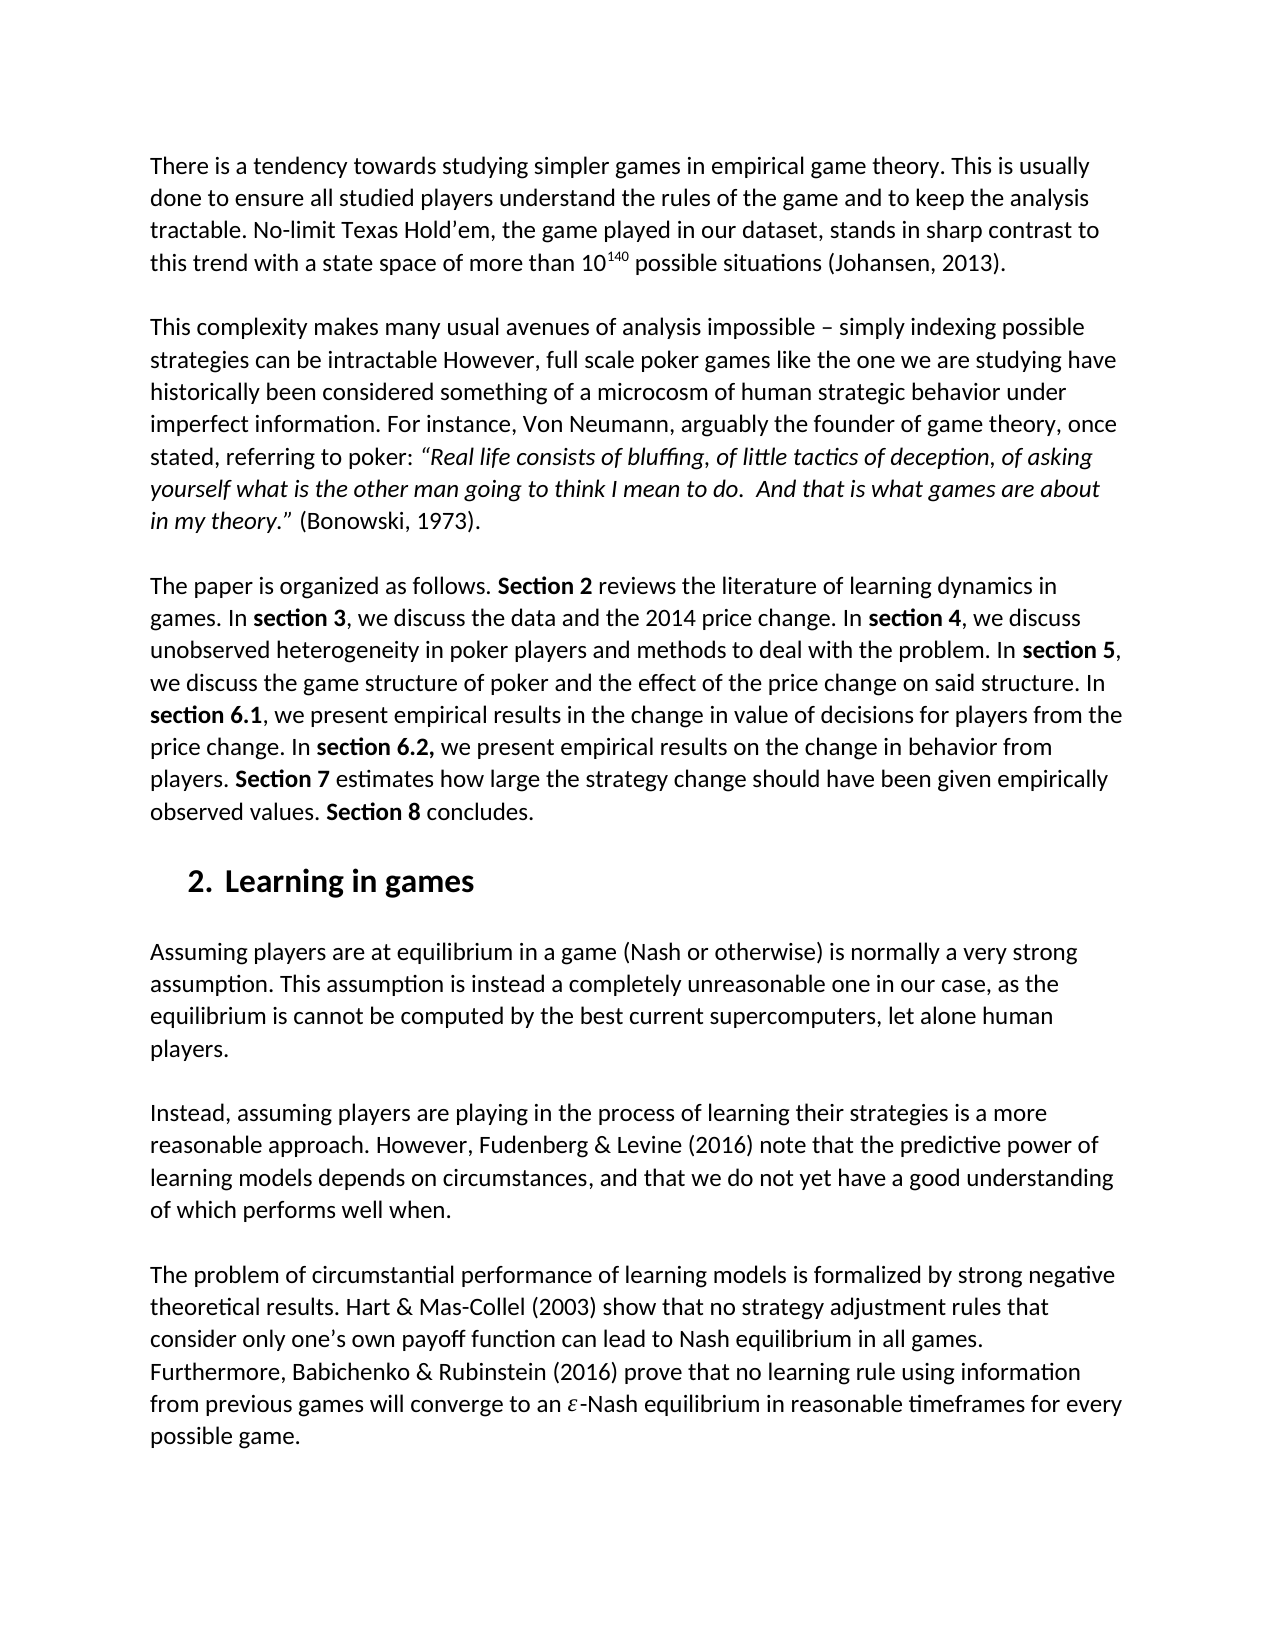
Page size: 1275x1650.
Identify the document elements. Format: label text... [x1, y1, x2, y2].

list The problem of circumstantial performance of learning models is formalized by strong negative theoretical results. Hart & Mas-Collel (2003) show that no strategy adjustment rules that consider only one’s own payoff function can lead to Nash equilibrium in all games. Furthermore, Babichenko & Rubinstein (2016) prove that no learning rule using information from previous games will converge to an -Nash equilibrium in reasonable timeframes for every possible game. [150, 1259, 1125, 1451]
list Assuming players are at equilibrium in a game (Nash or otherwise) is normally a very strong assumption. This assumption is instead a completely unreasonable one in our case, as the equilibrium is cannot be computed by the best current supercomputers, let alone human players. [150, 936, 1125, 1063]
list Instead, assuming players are playing in the process of learning their strategies is a more reasonable approach. However, Fudenberg & Levine (2016) note that the predictive power of learning models depends on circumstances, and that we do not yet have a good understanding of which performs well when. [150, 1097, 1125, 1225]
list There is a tendency towards studying simpler games in empirical game theory. This is usually done to ensure all studied players understand the rules of the game and to keep the analysis tractable. No-limit Texas Hold’em, the game played in our dataset, stands in sharp contrast to this trend with a state space of more than 10140 possible situations (Johansen, 2013). [150, 150, 1125, 277]
list The paper is organized as follows. Section 2 reviews the literature of learning dynamics in games. In section 3, we discuss the data and the 2014 price change. In section 4, we discuss unobserved heterogeneity in poker players and methods to deal with the problem. In section 5, we discuss the game structure of poker and the effect of the price change on said structure. In section 6.1, we present empirical results in the change in value of decisions for players from the price change. In section 6.2, we present empirical results on the change in behavior from players. Section 7 estimates how large the strategy change should have been given empirically observed values. Section 8 concludes. [150, 570, 1125, 826]
list Learning in games [187, 860, 1125, 901]
list This complexity makes many usual avenues of analysis impossible – simply indexing possible strategies can be intractable However, full scale poker games like the one we are studying have historically been considered something of a microcosm of human strategic behavior under imperfect information. For instance, Von Neumann, arguably the founder of game theory, once stated, referring to poker: “Real life consists of bluffing, of little tactics of deception, of asking yourself what is the other man going to think I mean to do. And that is what games are about in my theory.” (Bonowski, 1973). [150, 311, 1125, 536]
